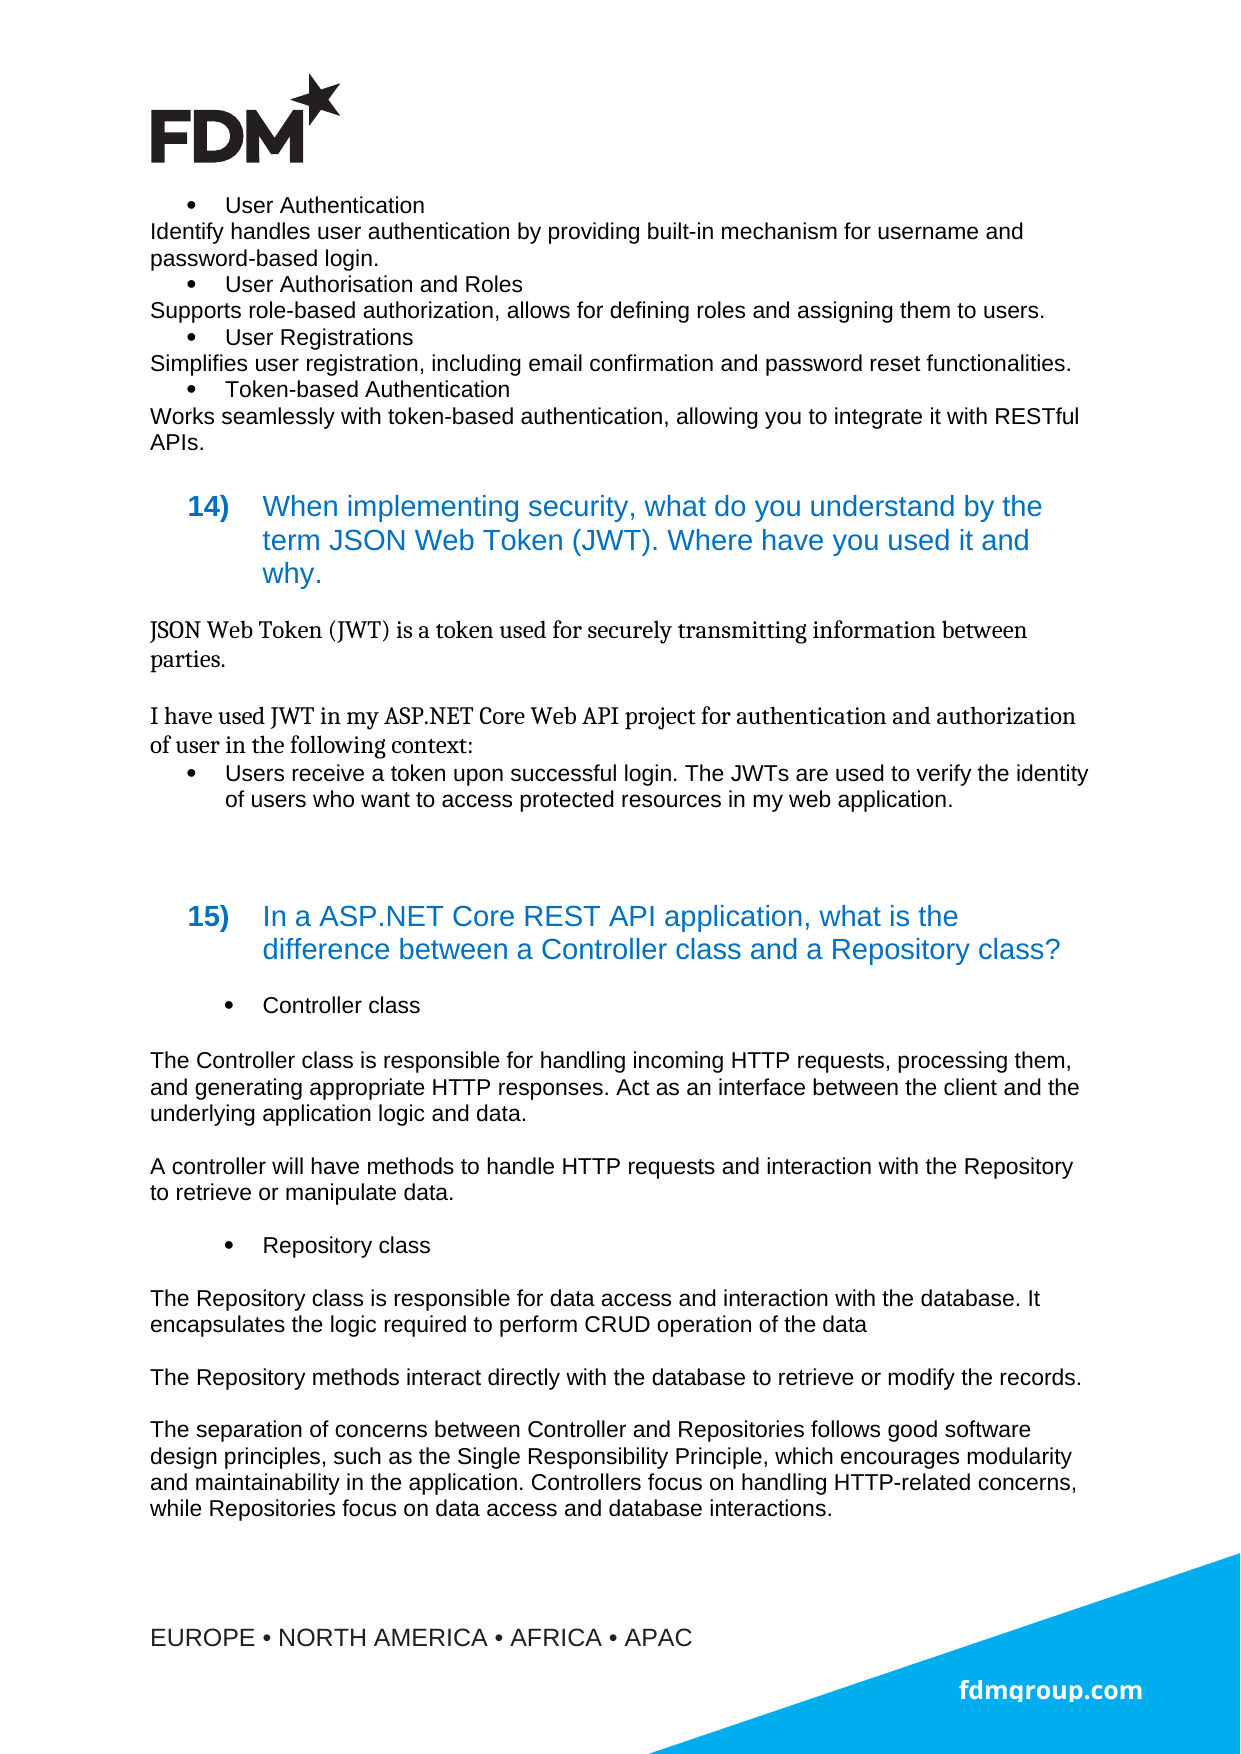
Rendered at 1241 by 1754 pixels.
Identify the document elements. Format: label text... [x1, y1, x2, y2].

text Works seamlessly with token-based authentication, allowing you to integrate it with RESTful APIs. [150, 403, 1090, 456]
list User Authentication [187, 192, 1090, 218]
text The Repository class is responsible for data access and interaction with the database. It encapsulates the logic required to perform CRUD operation of the data [150, 1284, 1090, 1337]
list Controller class [225, 992, 1090, 1018]
list Repository class [225, 1232, 1090, 1258]
text The Controller class is responsible for handling incoming HTTP requests, processing them, and generating appropriate HTTP responses. Act as an interface between the client and the underlying application logic and data. [150, 1047, 1090, 1126]
text Supports role-based authorization, allows for defining roles and assigning them to users. [150, 297, 1090, 324]
list Users receive a token upon successful login. The JWTs are used to verify the identity of users who want to access protected resources in my web application. [187, 760, 1090, 865]
text JSON Web Token (JWT) is a token used for securely transmitting information between parties. [150, 616, 1090, 673]
list In a ASP.NET Core REST API application, what is the difference between a Controller class and a Repository class? [187, 899, 1090, 966]
text Simplifies user registration, including email confirmation and password reset functionalities. [150, 350, 1090, 376]
list Token-based Authentication [187, 376, 1090, 403]
text The Repository methods interact directly with the database to retrieve or modify the records. [150, 1363, 1090, 1390]
list User Registrations [187, 324, 1090, 350]
list When implementing security, what do you understand by the term JSON Web Token (JWT). Where have you used it and why. [187, 489, 1090, 590]
text The separation of concerns between Controller and Repositories follows good software design principles, such as the Single Responsibility Principle, which encourages modularity and maintainability in the application. Controllers focus on handling HTTP-related concerns, while Repositories focus on data access and database interactions. [150, 1416, 1090, 1522]
text A controller will have methods to handle HTTP requests and interaction with the Repository to retrieve or manipulate data. [150, 1153, 1090, 1205]
text Identify handles user authentication by providing built-in mechanism for username and password-based login. [150, 218, 1090, 271]
text I have used JWT in my ASP.NET Core Web API project for authentication and authorization of user in the following context: [150, 702, 1090, 760]
list User Authorisation and Roles [187, 271, 1090, 297]
